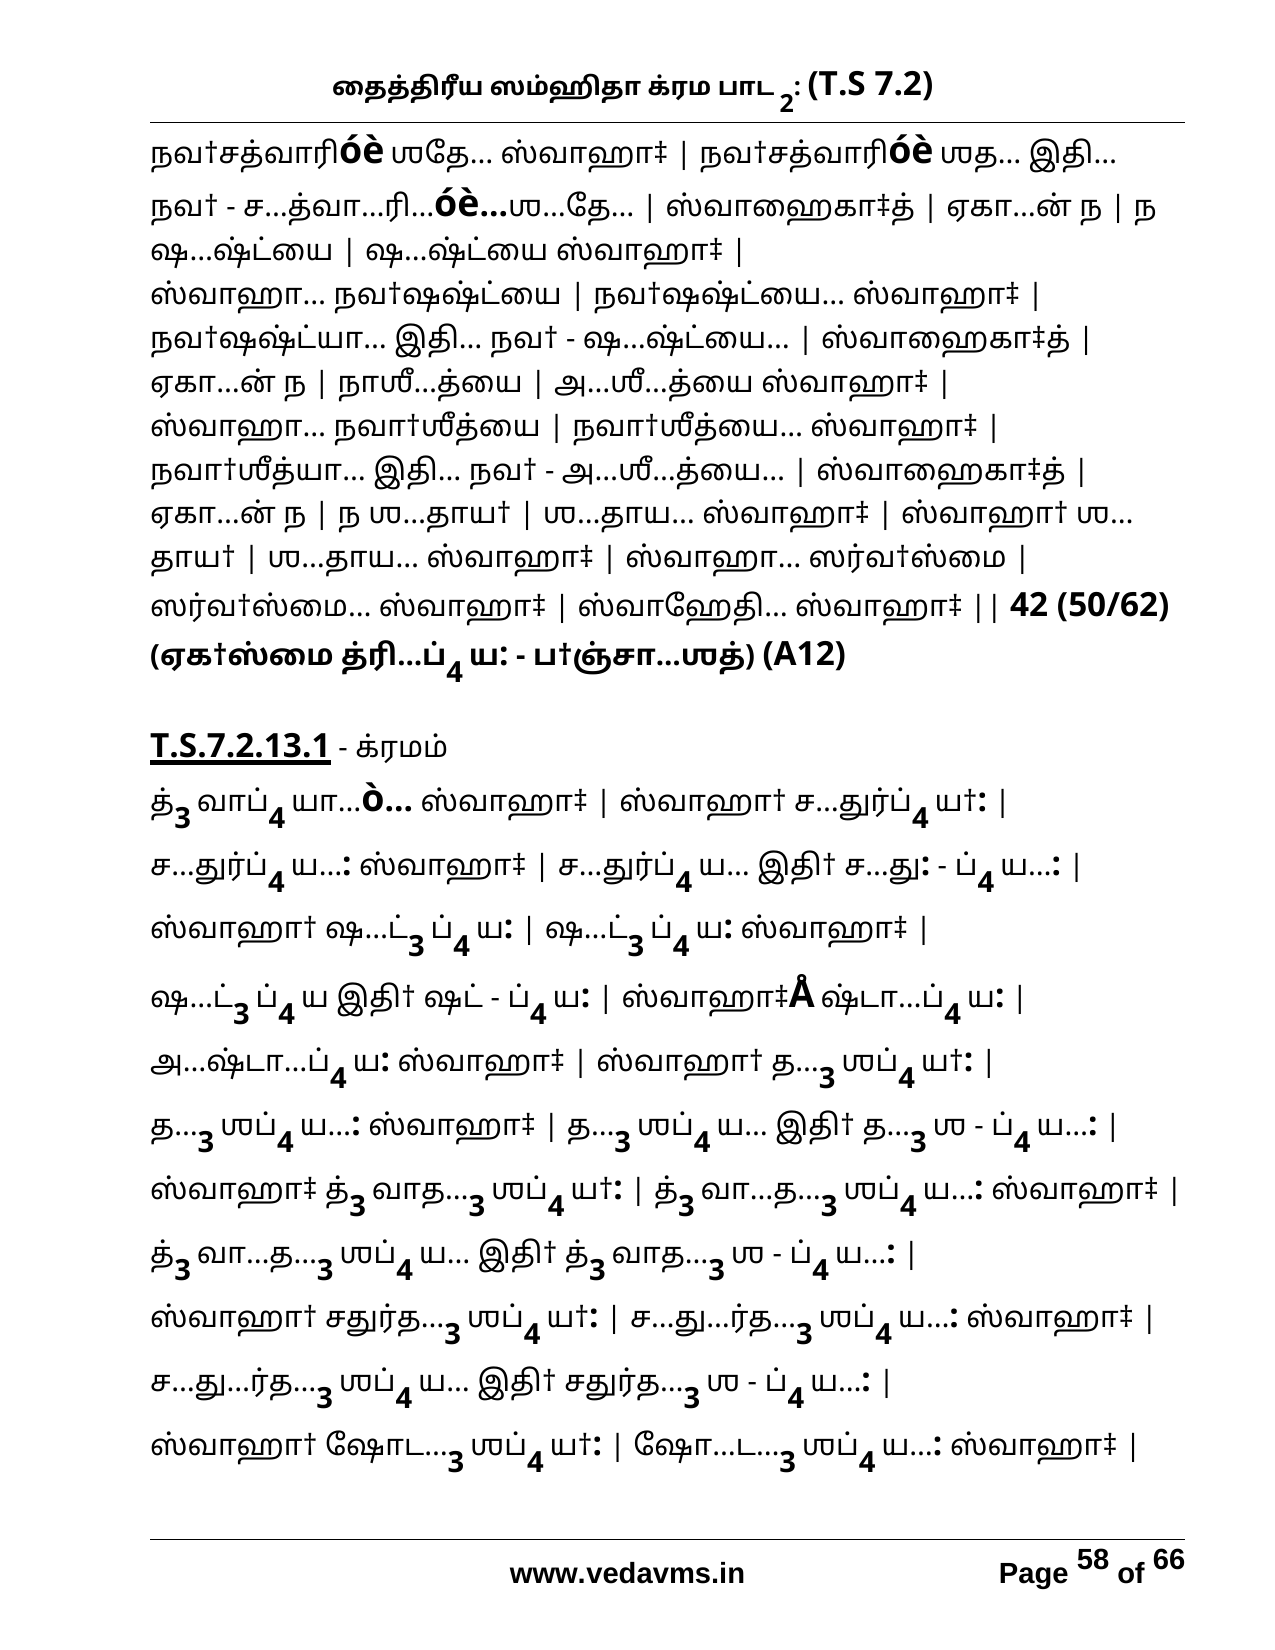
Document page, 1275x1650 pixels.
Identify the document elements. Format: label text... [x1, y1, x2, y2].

text T.S.7.2.13.1 - க்ரமம் [150, 722, 1185, 768]
text (ஏக†ஸ்மை த்ரி…ப்4ய: - ப†ஞ்சா…ஶத்) (A12) [150, 629, 1185, 690]
